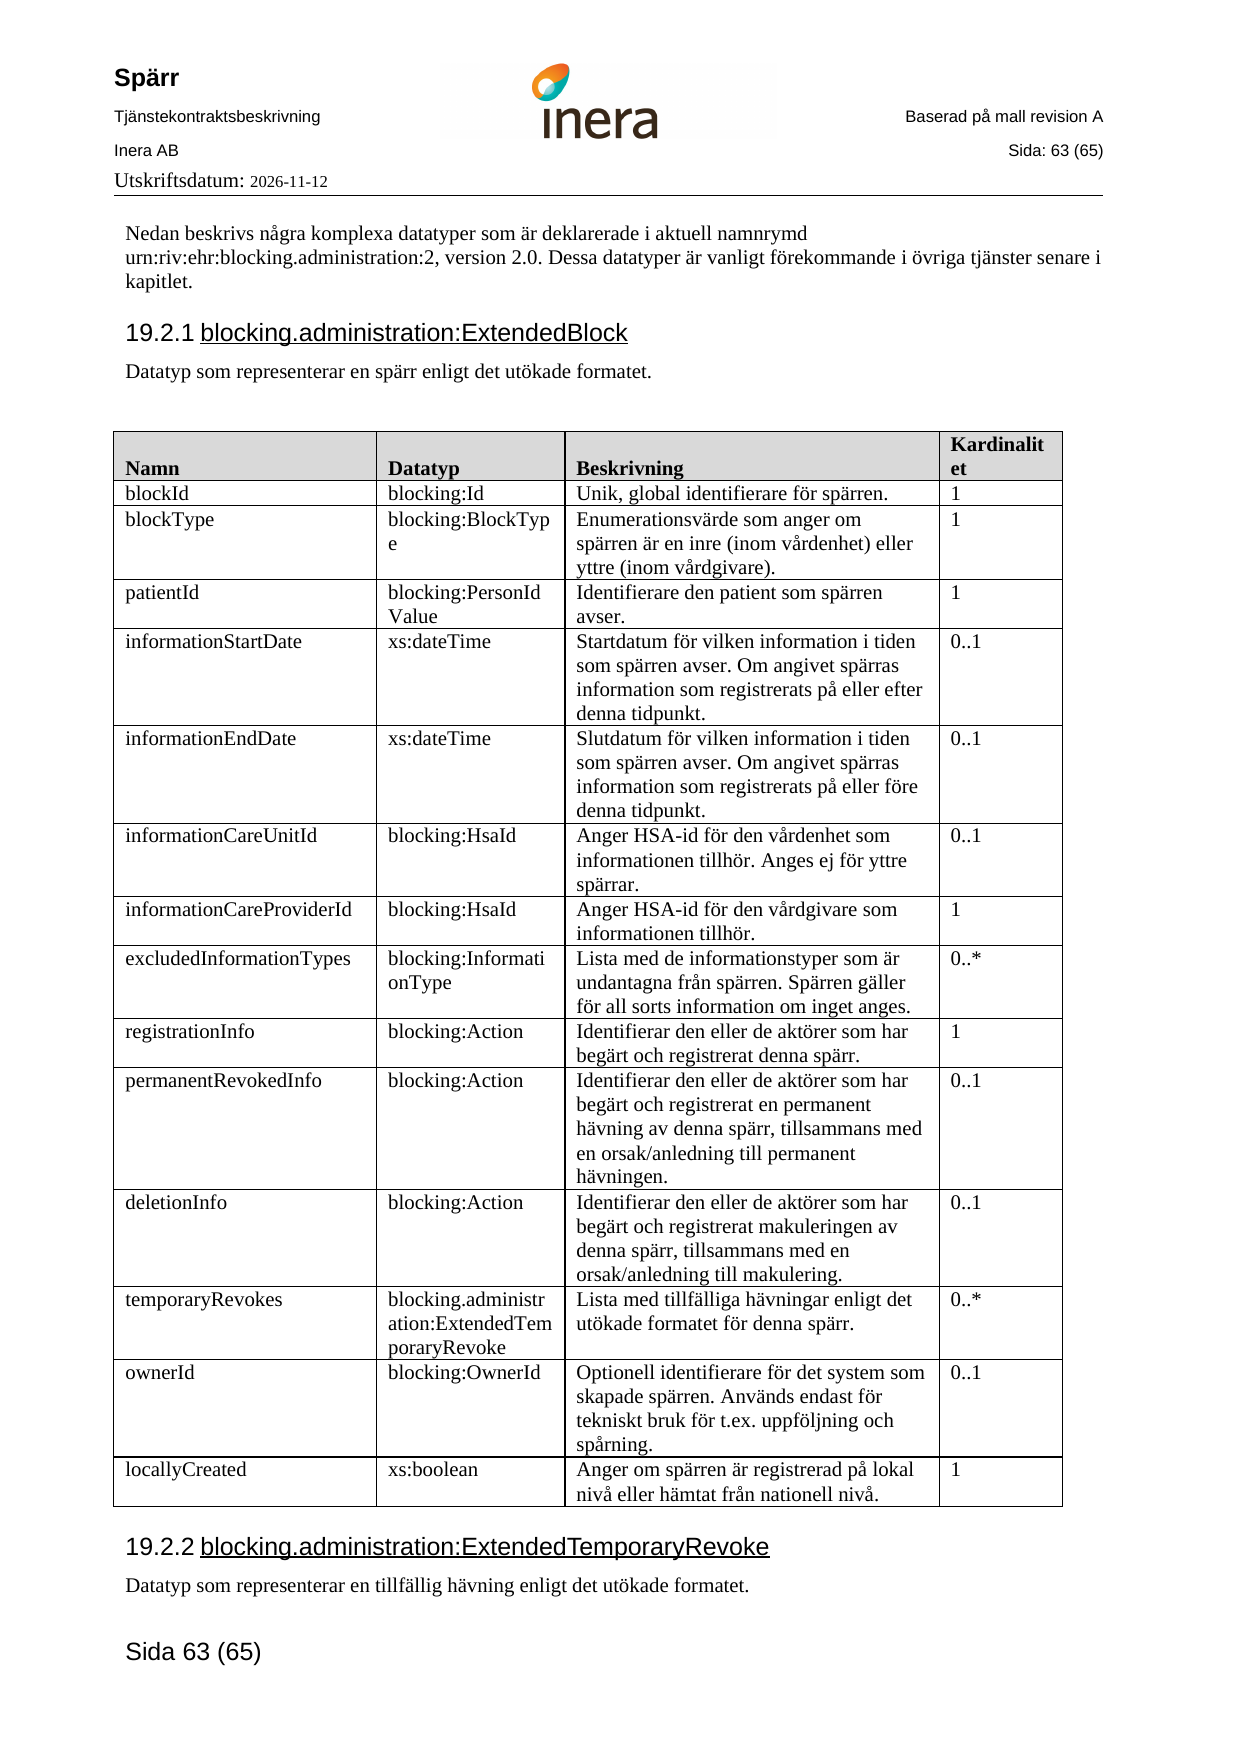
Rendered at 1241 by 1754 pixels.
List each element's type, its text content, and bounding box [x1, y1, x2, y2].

table_cell blocking:PersonIdValue [377, 580, 564, 628]
table_cell blocking:Id [377, 481, 564, 505]
table_cell xs:dateTime [377, 629, 564, 725]
table_cell blocking.administration:ExtendedTemporaryRevoke [377, 1287, 564, 1359]
table_cell Slutdatum för vilken information i tiden som spärren avser. Om angivet spärras information som registrerats på eller före denna tidpunkt. [566, 726, 939, 822]
table_header Beskrivning [566, 432, 939, 480]
table_header Namn [114, 432, 376, 480]
table_cell blocking:BlockType [377, 506, 564, 579]
table_cell Optionell identifierare för det system som skapade spärren. Används endast för tekniskt bruk för t.ex. uppföljning och spårning. [566, 1360, 939, 1456]
table_cell Identifierar den eller de aktörer som har begärt och registrerat en permanent hävning av denna spärr, tillsammans med en orsak/anledning till permanent hävningen. [566, 1068, 939, 1188]
table_cell 0..1 [940, 629, 1062, 725]
table_cell 1 [940, 1458, 1062, 1506]
table_cell Lista med de informationstyper som är undantagna från spärren. Spärren gäller för all sorts information om inget anges. [566, 946, 939, 1018]
table_cell permanentRevokedInfo [114, 1068, 376, 1188]
table_cell temporaryRevokes [114, 1287, 376, 1359]
table_cell deletionInfo [114, 1190, 376, 1286]
table_cell blocking:Action [377, 1019, 564, 1067]
table_cell xs:boolean [377, 1458, 564, 1506]
table_cell blocking:HsaId [377, 897, 564, 945]
table_cell Identifierar den eller de aktörer som har begärt och registrerat denna spärr. [566, 1019, 939, 1067]
table_cell ownerId [114, 1360, 376, 1456]
table_cell blocking:InformationType [377, 946, 564, 1018]
table_cell 1 [940, 897, 1062, 945]
table_cell 1 [940, 506, 1062, 579]
table_cell Startdatum för vilken information i tiden som spärren avser. Om angivet spärras information som registrerats på eller efter denna tidpunkt. [566, 629, 939, 725]
table_cell informationEndDate [114, 726, 376, 822]
table_cell Unik, global identifierare för spärren. [566, 481, 939, 505]
table_cell patientId [114, 580, 376, 628]
table_cell 0..1 [940, 824, 1062, 896]
table_cell 0..* [940, 946, 1062, 1018]
text Datatyp som representerar en spärr enligt det utökade formatet. [125, 359, 1115, 383]
table_cell xs:dateTime [377, 726, 564, 822]
table_cell blocking:OwnerId [377, 1360, 564, 1456]
table_cell blocking:Action [377, 1190, 564, 1286]
table_cell 0..1 [940, 1190, 1062, 1286]
table_header Kardinalitet [940, 432, 1062, 480]
table_cell 0..* [940, 1287, 1062, 1359]
text Nedan beskrivs några komplexa datatyper som är deklarerade i aktuell namnrymd urn:riv:ehr:blocking.administration:2, version 2.0. Dessa datatyper är vanligt förekommande i övriga tjänster senare i kapitlet. [125, 221, 1115, 293]
table_cell excludedInformationTypes [114, 946, 376, 1018]
table_cell registrationInfo [114, 1019, 376, 1067]
table_cell locallyCreated [114, 1458, 376, 1506]
table_cell blocking:Action [377, 1068, 564, 1188]
table_cell Anger om spärren är registrerad på lokal nivå eller hämtat från nationell nivå. [566, 1458, 939, 1506]
subtitle blocking.administration:ExtendedBlock [125, 318, 1130, 346]
picture [439, 63, 777, 139]
text Datatyp som representerar en tillfällig hävning enligt det utökade formatet. [125, 1573, 1115, 1597]
table_cell 1 [940, 481, 1062, 505]
table_cell 1 [940, 580, 1062, 628]
table_cell Anger HSA-id för den vårdgivare som informationen tillhör. [566, 897, 939, 945]
table_cell blocking:HsaId [377, 824, 564, 896]
table_cell Identifierar den eller de aktörer som har begärt och registrerat makuleringen av denna spärr, tillsammans med en orsak/anledning till makulering. [566, 1190, 939, 1286]
table_cell informationCareProviderId [114, 897, 376, 945]
table_cell blockType [114, 506, 376, 579]
table_cell Identifierare den patient som spärren avser. [566, 580, 939, 628]
table_cell Lista med tillfälliga hävningar enligt det utökade formatet för denna spärr. [566, 1287, 939, 1359]
table_cell informationCareUnitId [114, 824, 376, 896]
table_cell 0..1 [940, 726, 1062, 822]
table_cell Anger HSA-id för den vårdenhet som informationen tillhör. Anges ej för yttre spärrar. [566, 824, 939, 896]
table_cell 0..1 [940, 1068, 1062, 1188]
table_header Datatyp [377, 432, 564, 480]
table_cell 0..1 [940, 1360, 1062, 1456]
subtitle blocking.administration:ExtendedTemporaryRevoke [125, 1532, 1130, 1560]
table_cell informationStartDate [114, 629, 376, 725]
table_cell Enumerationsvärde som anger om spärren är en inre (inom vårdenhet) eller yttre (inom vårdgivare). [566, 506, 939, 579]
table_cell 1 [940, 1019, 1062, 1067]
table_cell blockId [114, 481, 376, 505]
